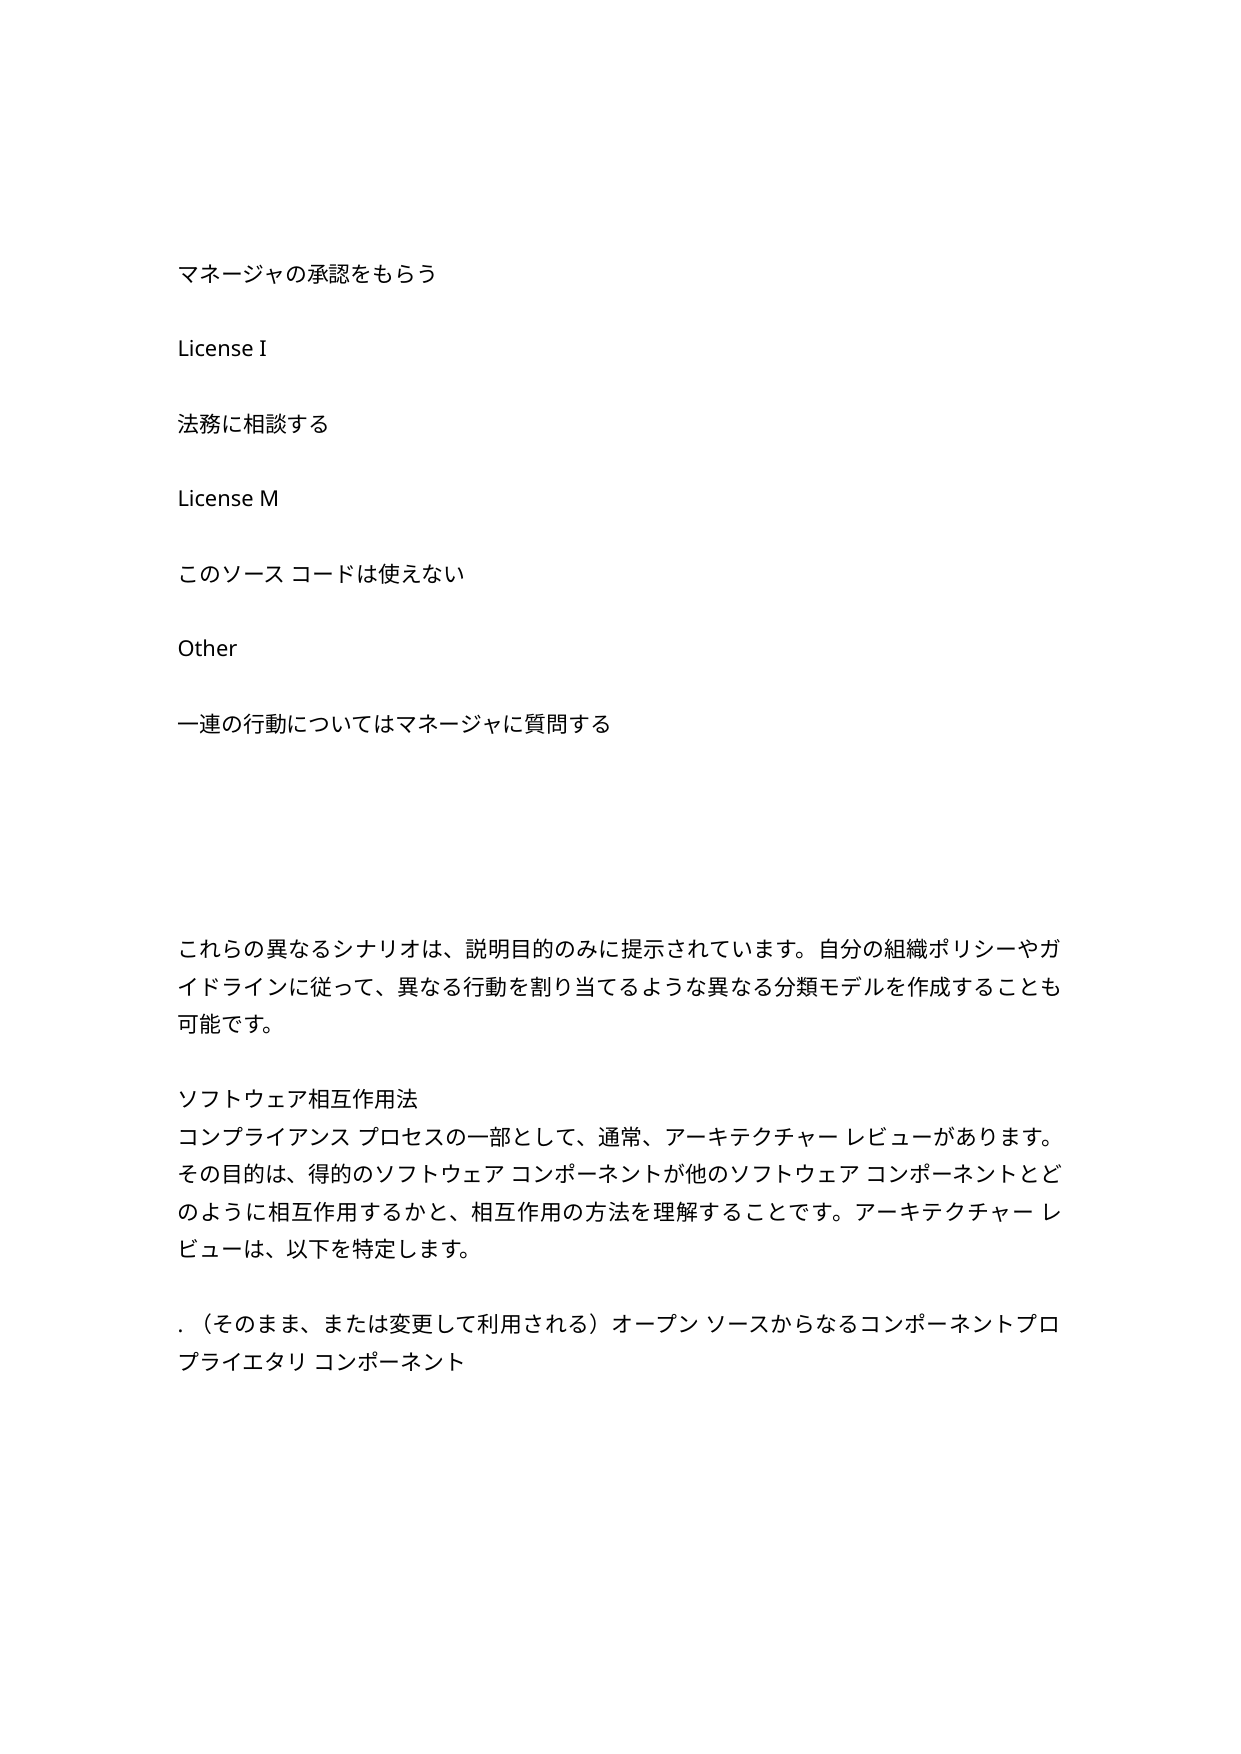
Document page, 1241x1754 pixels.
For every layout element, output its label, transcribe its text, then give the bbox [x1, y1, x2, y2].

text コンプライアンス プロセスの一部として、通常、アーキテクチャー レビューがあります。その目的は、得的のソフトウェア コンポーネントが他のソフトウェア コンポーネントとどのように相互作用するかと、相互作用の方法を理解することです。アーキテクチャー レビューは、以下を特定します。 [177, 1117, 1063, 1267]
text ソフトウェア相互作用法 [177, 1079, 1063, 1117]
text License I [177, 329, 1063, 367]
text Other [177, 629, 1063, 667]
text License M [177, 479, 1063, 517]
text . （そのまま、または変更して利用される）オープン ソースからなるコンポーネントプロプライエタリ コンポーネント [177, 1304, 1063, 1379]
text このソース コードは使えない [177, 554, 1063, 592]
text マネージャの承認をもらう [177, 254, 1063, 292]
text これらの異なるシナリオは、説明目的のみに提示されています。自分の組織ポリシーやガイドラインに従って、異なる行動を割り当てるような異なる分類モデルを作成することも可能です。 [177, 929, 1063, 1042]
text 法務に相談する [177, 404, 1063, 442]
text 一連の行動についてはマネージャに質問する [177, 704, 1063, 742]
